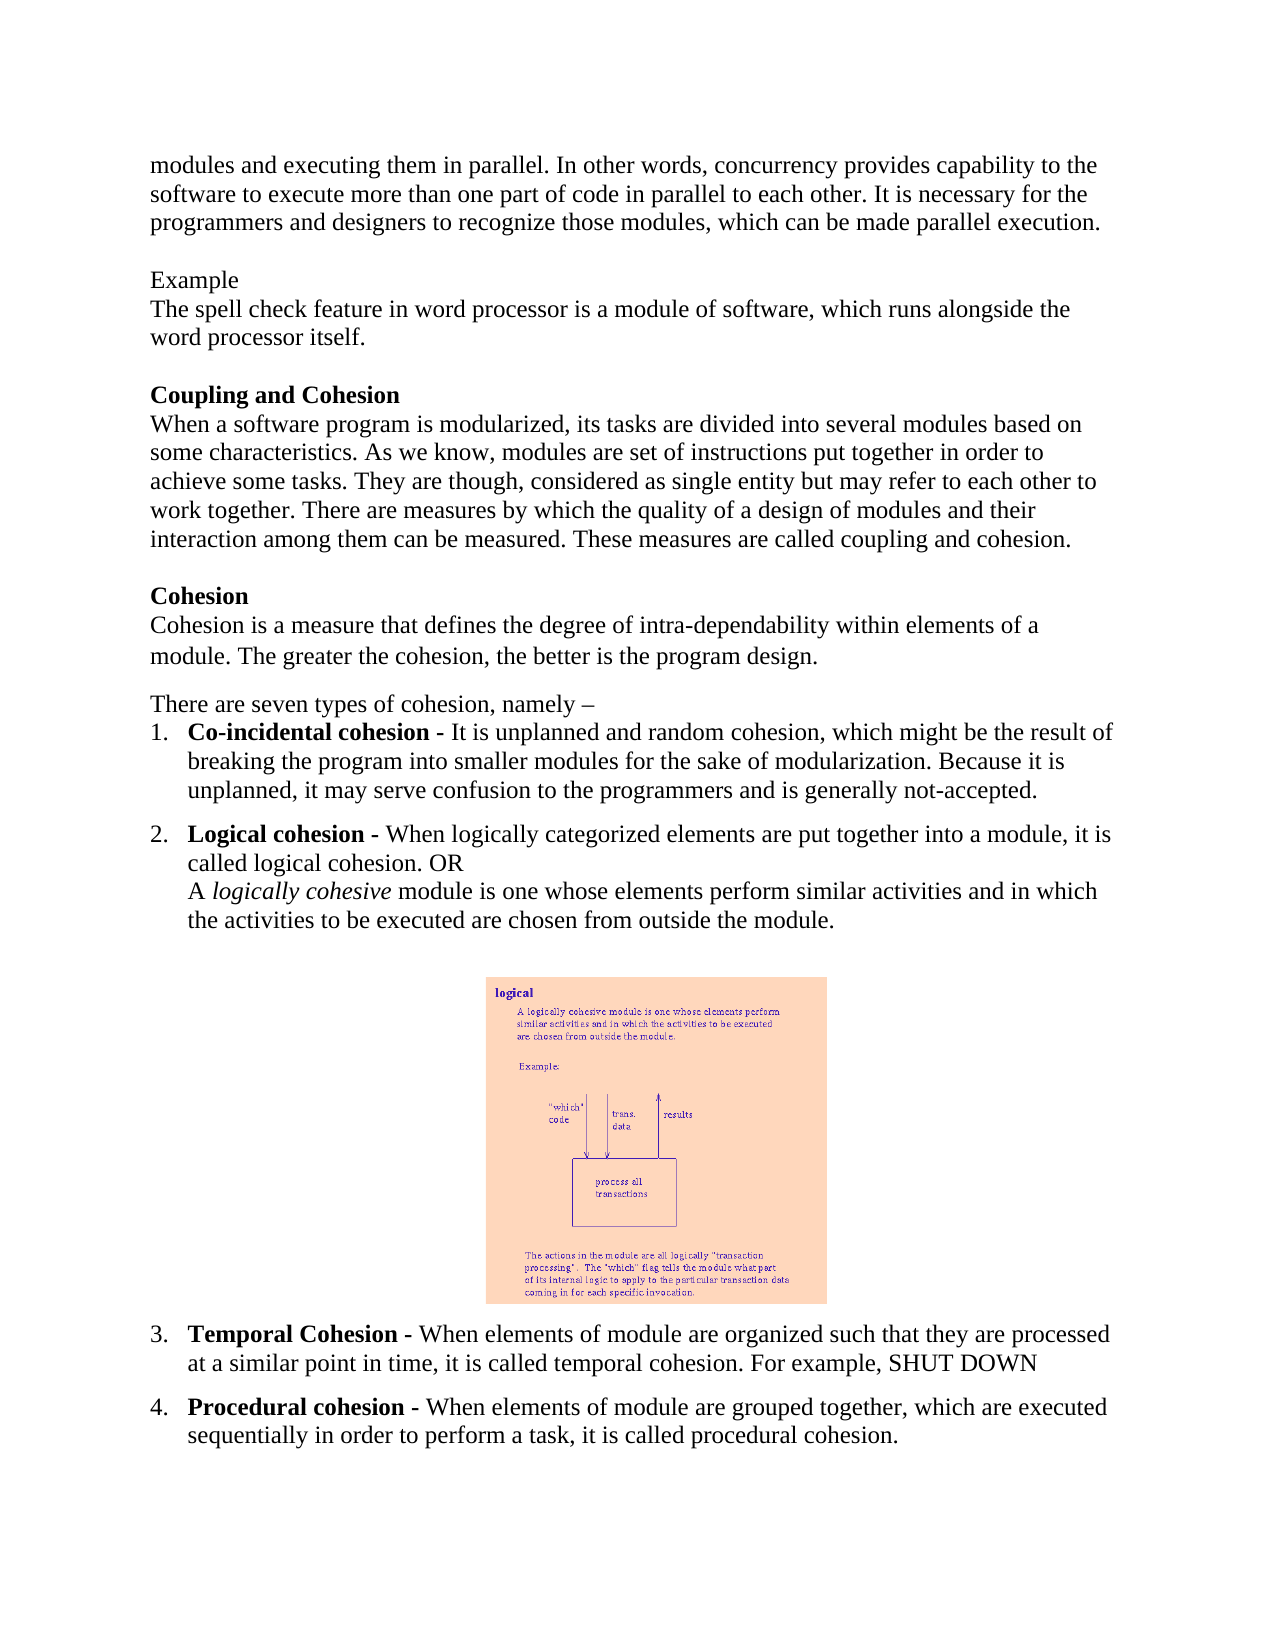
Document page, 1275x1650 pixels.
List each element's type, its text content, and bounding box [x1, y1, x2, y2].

text The spell check feature in word processor is a module of software, which runs alongside the word processor itself. [150, 294, 1125, 351]
text Coupling and Cohesion [150, 380, 1125, 409]
text Cohesion is a measure that defines the degree of intra-dependability within elements of a module. The greater the cohesion, the better is the program design. [150, 610, 1125, 670]
list Procedural cohesion - When elements of module are grouped together, which are executed sequentially in order to perform a task, it is called procedural cohesion. [150, 1392, 1125, 1478]
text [150, 150, 1125, 236]
text When a software program is modularized, its tasks are divided into several modules based on some characteristics. As we know, modules are set of instructions put together in order to achieve some tasks. They are though, considered as single entity but may refer to each other to work together. There are measures by which the quality of a design of modules and their interaction among them can be measured. These measures are called coupling and cohesion. [150, 409, 1125, 552]
list Co-incidental cohesion - It is unplanned and random cohesion, which might be the result of breaking the program into smaller modules for the sake of modularization. Because it is unplanned, it may serve confusion to the programmers and is generally not-accepted. [150, 717, 1125, 804]
text Example [150, 265, 1125, 294]
text There are seven types of cohesion, namely – [150, 689, 1125, 717]
picture [485, 977, 827, 1304]
list Temporal Cohesion - When elements of module are organized such that they are processed at a similar point in time, it is called temporal cohesion. For example, SHUT DOWN [150, 1319, 1125, 1376]
text Cohesion [150, 581, 1125, 610]
list Logical cohesion - When logically categorized elements are put together into a module, it is called logical cohesion. OR A logically cohesive module is one whose elements perform similar activities and in which the activities to be executed are chosen from outside the module. [150, 819, 1125, 934]
